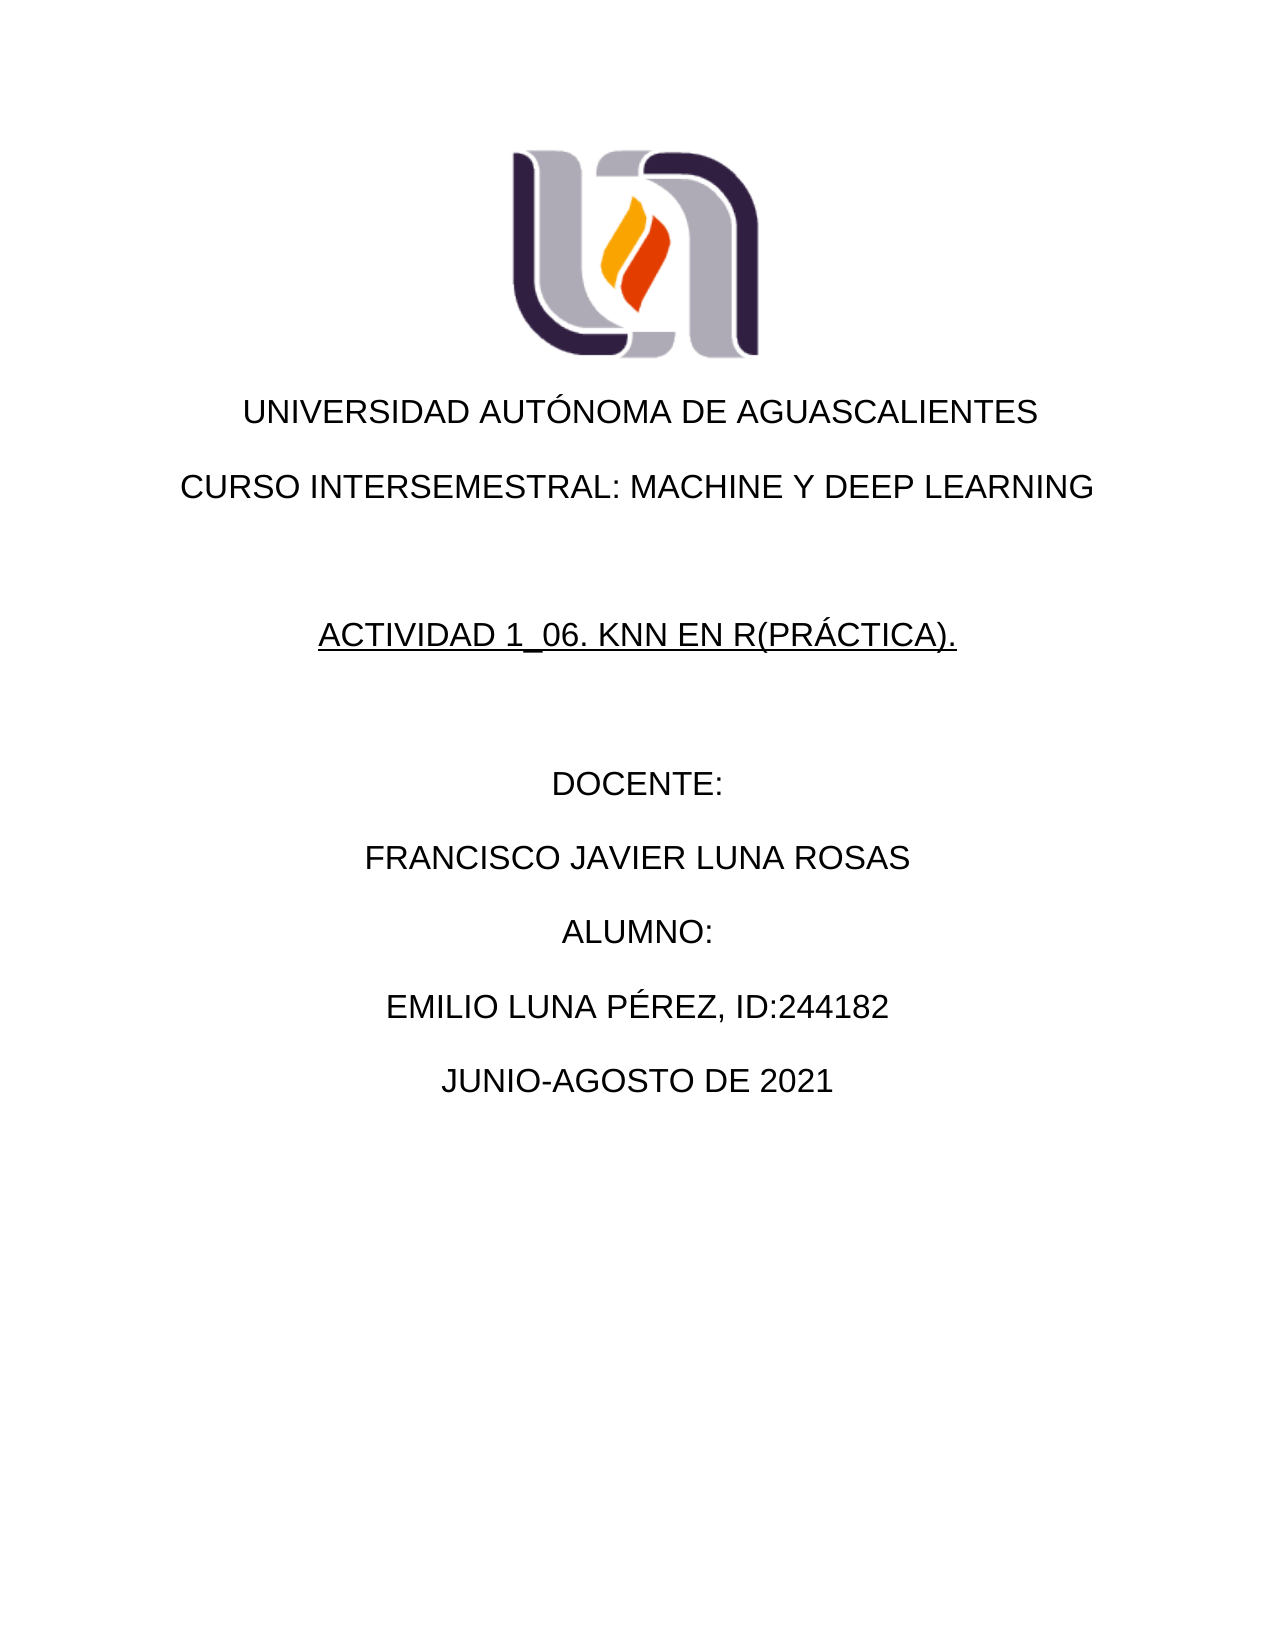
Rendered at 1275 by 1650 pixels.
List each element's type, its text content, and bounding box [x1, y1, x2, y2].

text ALUMNO: [177, 912, 1098, 951]
text UNIVERSIDAD AUTÓNOMA DE AGUASCALIENTES [177, 392, 1098, 431]
text EMILIO LUNA PÉREZ, ID:244182 [177, 987, 1098, 1025]
picture [306, 147, 969, 364]
text FRANCISCO JAVIER LUNA ROSAS [177, 838, 1098, 877]
text JUNIO-AGOSTO DE 2021 [177, 1061, 1098, 1099]
text ACTIVIDAD 1_06. KNN EN R(PRÁCTICA). [177, 615, 1098, 654]
text DOCENTE: [177, 764, 1098, 802]
text CURSO INTERSEMESTRAL: MACHINE Y DEEP LEARNING [177, 467, 1098, 505]
